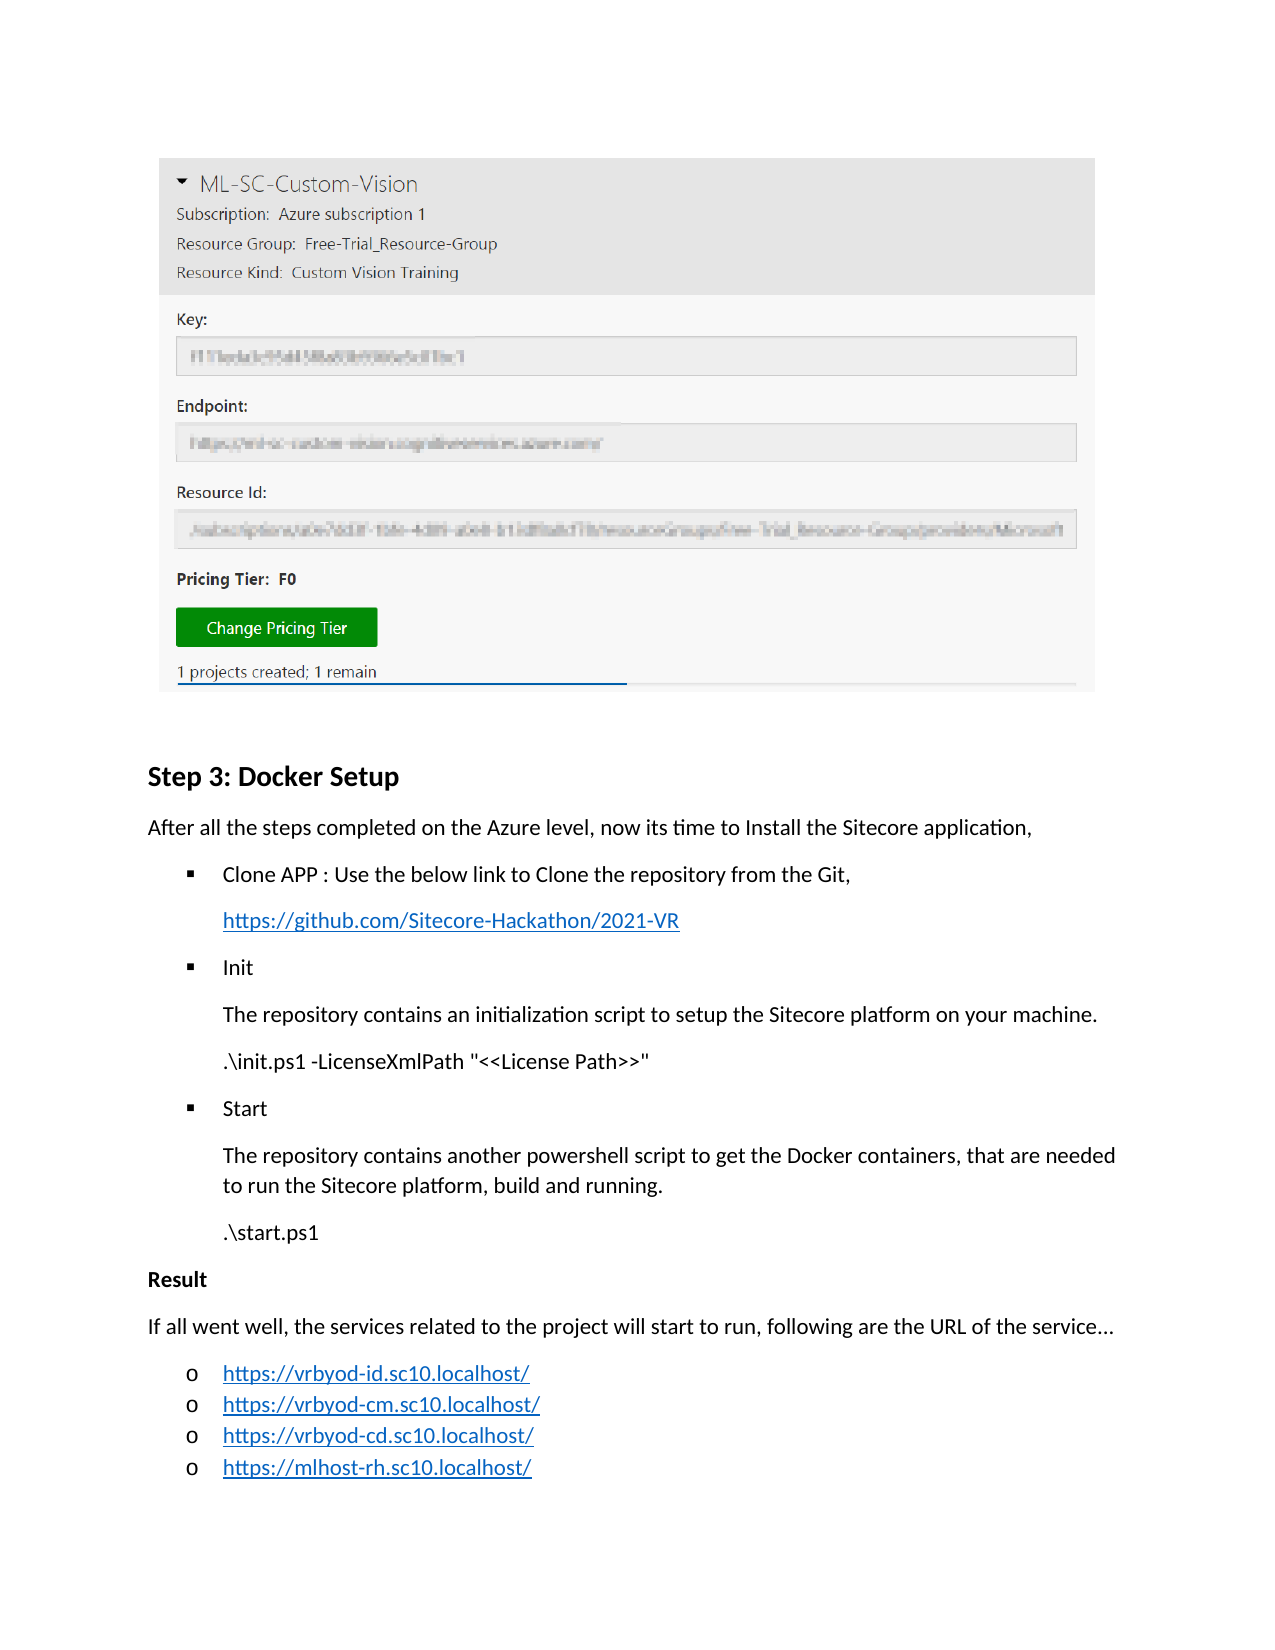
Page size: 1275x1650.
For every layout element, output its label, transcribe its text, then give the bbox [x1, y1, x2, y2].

picture [147, 147, 1128, 692]
text If all went well, the services related to the project will start to run, following are the URL of the service... [148, 1312, 1127, 1340]
list https://vrbyod-cm.sc10.localhost/ [185, 1390, 1127, 1419]
text Step 3: Docker Setup [148, 758, 1127, 793]
text .\start.ps1 [223, 1218, 1127, 1246]
text https://github.com/Sitecore-Hackathon/2021-VR [148, 907, 1127, 934]
text The repository contains another powershell script to get the Docker containers, that are needed to run the Sitecore platform, build and running. [223, 1141, 1127, 1199]
text Result [148, 1265, 1127, 1293]
list Clone APP : Use the below link to Clone the repository from the Git, [185, 860, 1127, 888]
list Start [185, 1094, 1127, 1122]
list Init [185, 953, 1127, 981]
list https://vrbyod-cd.sc10.localhost/ [185, 1422, 1127, 1451]
list https://mlhost-rh.sc10.localhost/ [185, 1453, 1127, 1482]
text The repository contains an initialization script to setup the Sitecore platform on your machine. [148, 1000, 1127, 1028]
text .\init.ps1 -LicenseXmlPath "<<License Path>>" [148, 1047, 1127, 1075]
text After all the steps completed on the Azure level, now its time to Install the Sitecore application, [148, 813, 1127, 841]
list https://vrbyod-id.sc10.localhost/ [185, 1359, 1127, 1388]
